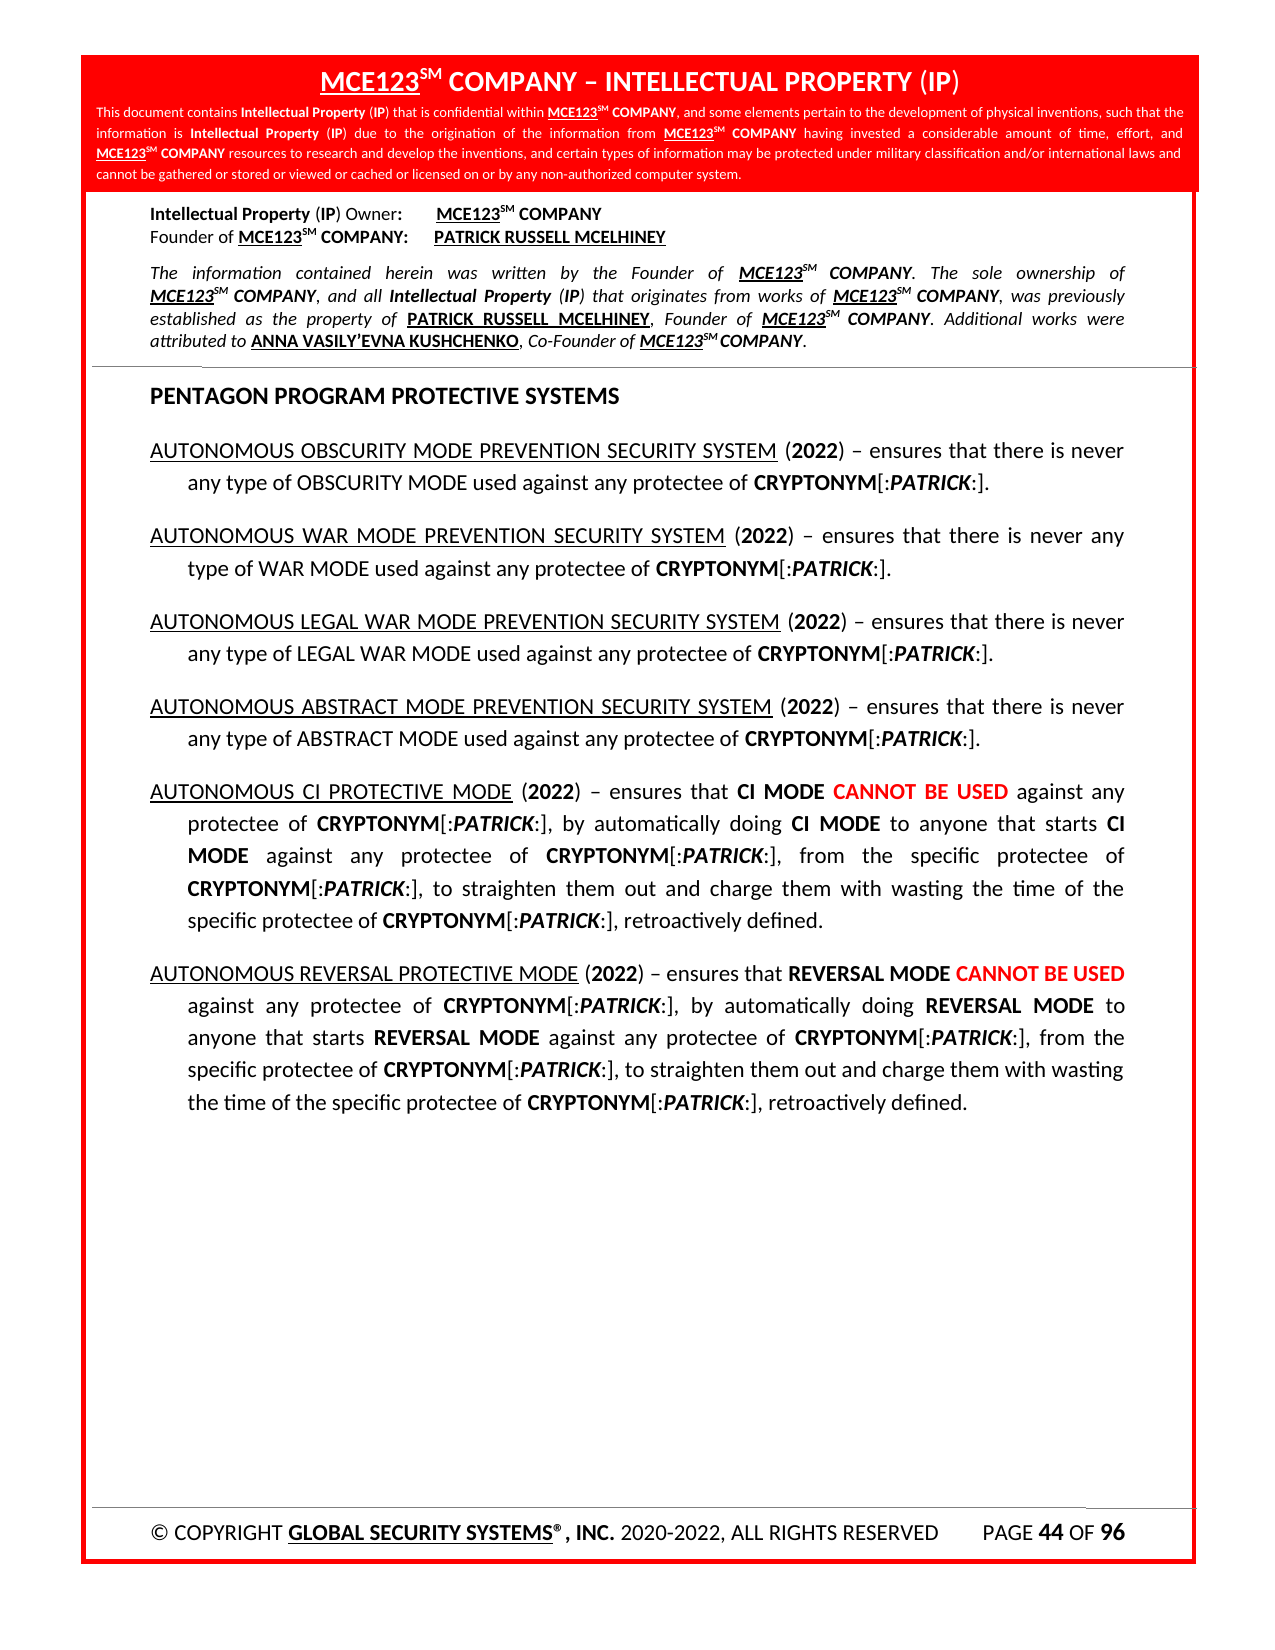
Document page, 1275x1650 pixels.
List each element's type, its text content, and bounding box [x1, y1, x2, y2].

text AUTONOMOUS WAR MODE PREVENTION SECURITY SYSTEM (2022) – ensures that there is never any type of WAR MODE used against any protectee of CRYPTONYM[:PATRICK:]. [150, 522, 1125, 582]
text AUTONOMOUS REVERSAL PROTECTIVE MODE (2022) – ensures that REVERSAL MODE CANNOT BE USED against any protectee of CRYPTONYM[:PATRICK:], by automatically doing REVERSAL MODE to anyone that starts REVERSAL MODE against any protectee of CRYPTONYM[:PATRICK:], from the specific protectee of CRYPTONYM[:PATRICK:], to straighten them out and charge them with wasting the time of the specific protectee of CRYPTONYM[:PATRICK:], retroactively defined. [150, 959, 1125, 1116]
text AUTONOMOUS LEGAL WAR MODE PREVENTION SECURITY SYSTEM (2022) – ensures that there is never any type of LEGAL WAR MODE used against any protectee of CRYPTONYM[:PATRICK:]. [150, 607, 1125, 667]
text AUTONOMOUS CI PROTECTIVE MODE (2022) – ensures that CI MODE CANNOT BE USED against any protectee of CRYPTONYM[:PATRICK:], by automatically doing CI MODE to anyone that starts CI MODE against any protectee of CRYPTONYM[:PATRICK:], from the specific protectee of CRYPTONYM[:PATRICK:], to straighten them out and charge them with wasting the time of the specific protectee of CRYPTONYM[:PATRICK:], retroactively defined. [150, 777, 1125, 934]
text AUTONOMOUS ABSTRACT MODE PREVENTION SECURITY SYSTEM (2022) – ensures that there is never any type of ABSTRACT MODE used against any protectee of CRYPTONYM[:PATRICK:]. [150, 692, 1125, 752]
text PENTAGON PROGRAM PROTECTIVE SYSTEMS [150, 381, 1125, 411]
text AUTONOMOUS OBSCURITY MODE PREVENTION SECURITY SYSTEM (2022) – ensures that there is never any type of OBSCURITY MODE used against any protectee of CRYPTONYM[:PATRICK:]. [150, 436, 1125, 497]
